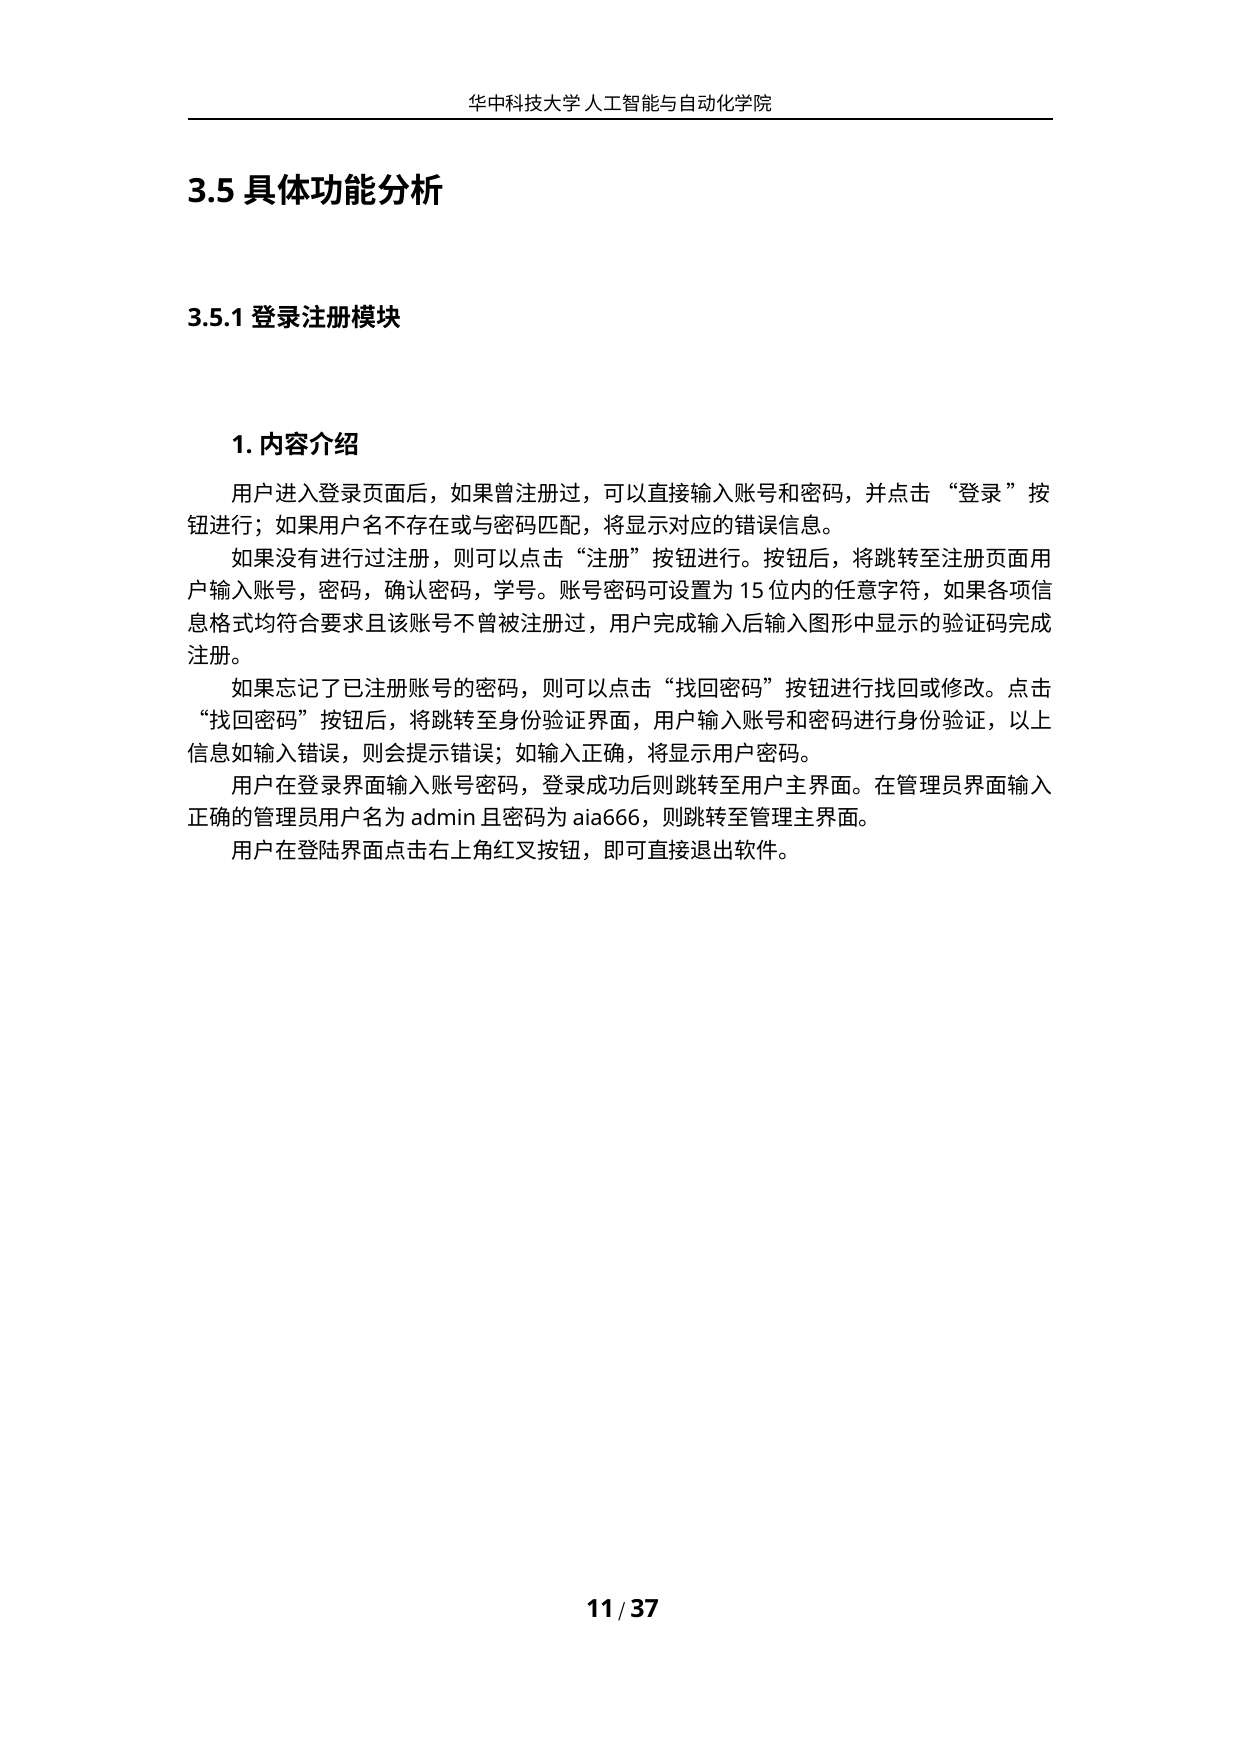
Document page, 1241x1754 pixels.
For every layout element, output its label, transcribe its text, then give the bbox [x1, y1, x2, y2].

subtitle 3.5.1 登录注册模块 [187, 283, 1053, 348]
text 如果没有进行过注册，则可以点击“注册”按钮进行。按钮后，将跳转至注册页面用户输入账号，密码，确认密码，学号。账号密码可设置为15位内的任意字符，如果各项信息格式均符合要求且该账号不曾被注册过，用户完成输入后输入图形中显示的验证码完成注册。 [187, 540, 1053, 670]
subtitle 3.5 具体功能分析 [187, 156, 1053, 221]
text 1. 内容介绍 [187, 410, 1053, 475]
text 用户进入登录页面后，如果曾注册过，可以直接输入账号和密码，并点击 “登录 ”按钮进行；如果用户名不存在或与密码匹配，将显示对应的错误信息。 [187, 475, 1053, 540]
text 用户在登陆界面点击右上角红叉按钮，即可直接退出软件。 [187, 833, 1053, 865]
text 用户在登录界面输入账号密码，登录成功后则跳转至用户主界面。在管理员界面输入正确的管理员用户名为admin且密码为aia666，则跳转至管理主界面。 [187, 768, 1053, 833]
text 如果忘记了已注册账号的密码，则可以点击“找回密码”按钮进行找回或修改。点击“找回密码”按钮后，将跳转至身份验证界面，用户输入账号和密码进行身份验证，以上信息如输入错误，则会提示错误；如输入正确，将显示用户密码。 [187, 670, 1053, 768]
